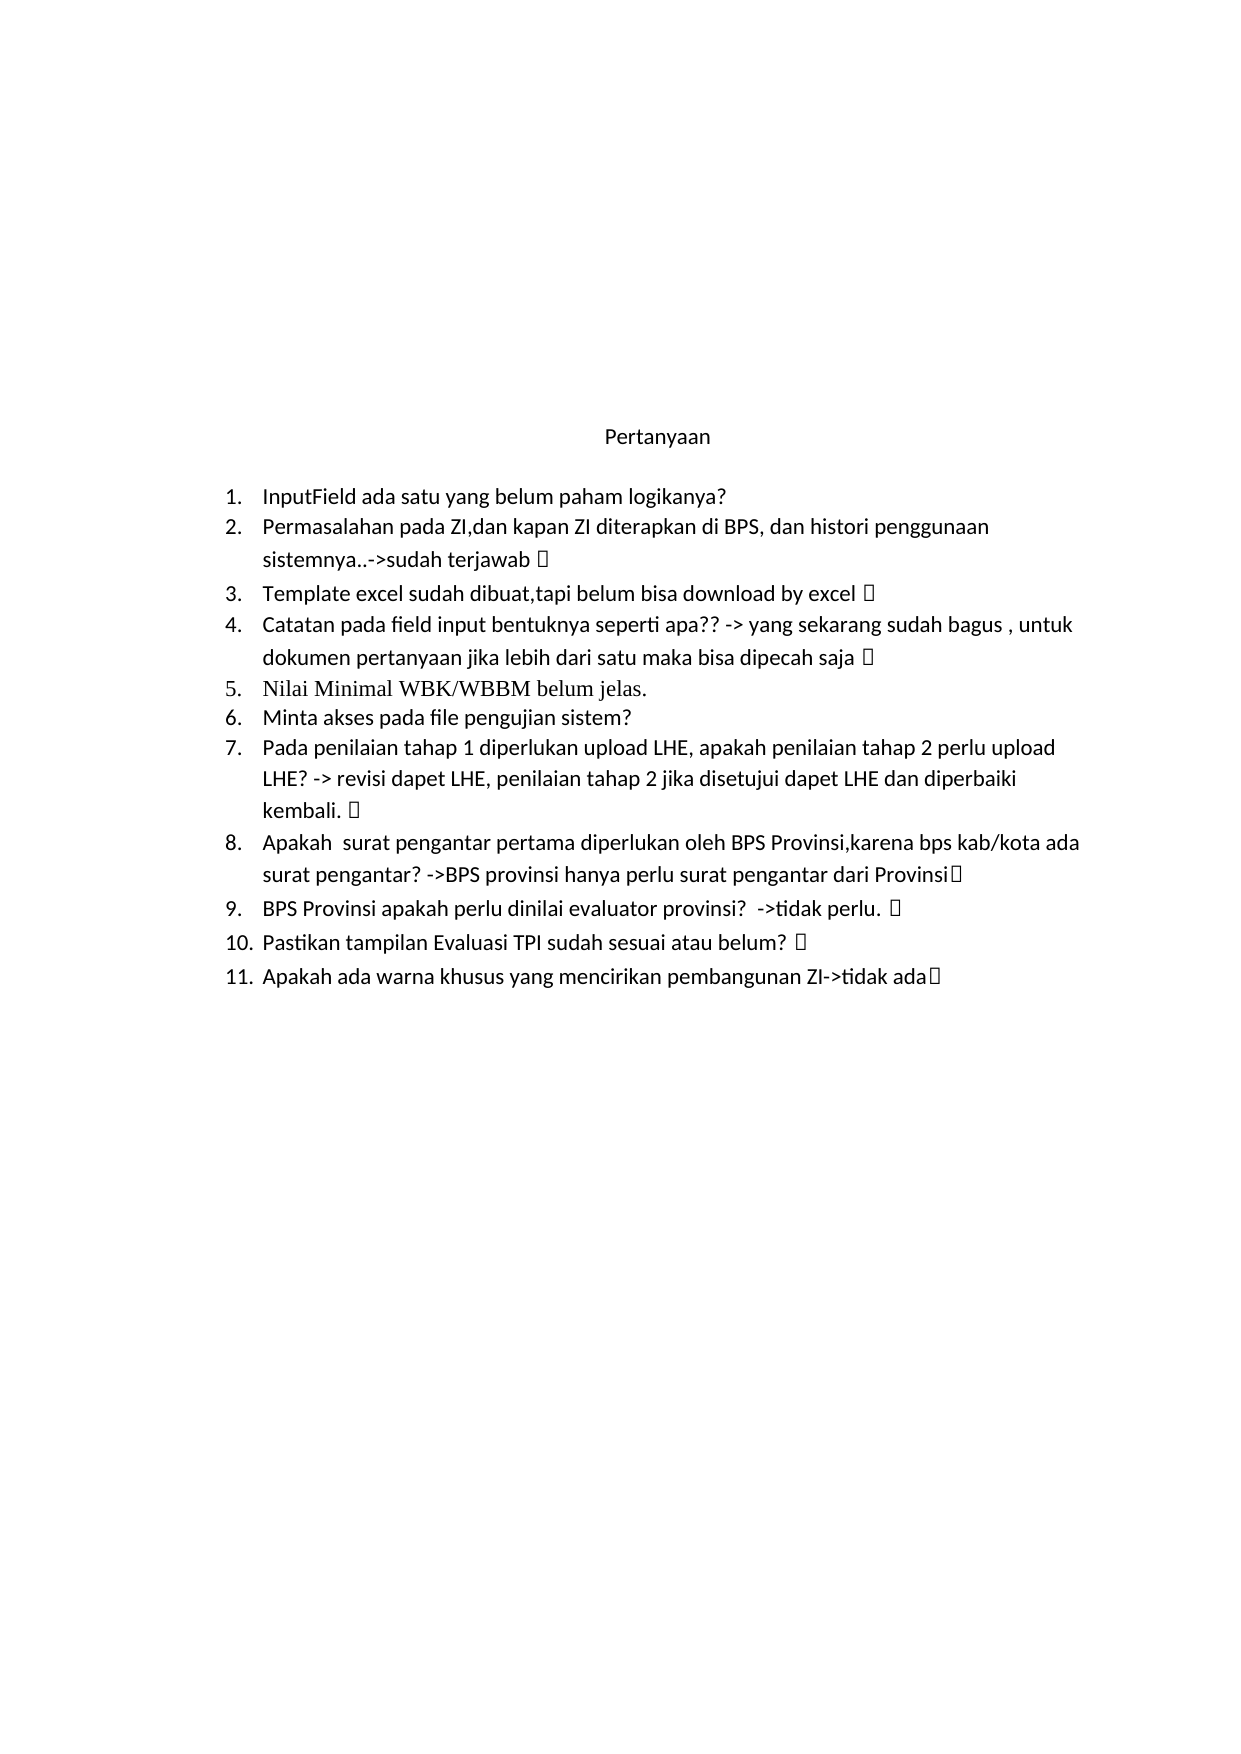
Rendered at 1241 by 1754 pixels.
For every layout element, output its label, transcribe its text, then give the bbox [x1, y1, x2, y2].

list BPS Provinsi apakah perlu dinilai evaluator provinsi? ->tidak perlu. ✅ [225, 892, 1090, 923]
list Pada penilaian tahap 1 diperlukan upload LHE, apakah penilaian tahap 2 perlu upload LHE? -> revisi dapet LHE, penilaian tahap 2 jika disetujui dapet LHE dan diperbaiki kembali. ✅ [225, 733, 1090, 825]
list Nilai Minimal WBK/WBBM belum jelas. [225, 675, 1090, 701]
list Permasalahan pada ZI,dan kapan ZI diterapkan di BPS, dan histori penggunaan sistemnya..->sudah terjawab ✅ [225, 512, 1090, 574]
list Minta akses pada file pengujian sistem? [225, 703, 1090, 731]
list Apakah surat pengantar pertama diperlukan oleh BPS Provinsi,karena bps kab/kota ada surat pengantar? ->BPS provinsi hanya perlu surat pengantar dari Provinsi✅ [225, 828, 1090, 890]
list Catatan pada field input bentuknya seperti apa?? -> yang sekarang sudah bagus , untuk dokumen pertanyaan jika lebih dari satu maka bisa dipecah saja ✅ [225, 611, 1090, 672]
list InputField ada satu yang belum paham logikanya? [225, 482, 1090, 510]
list Pertanyaan [225, 422, 1090, 450]
list Pastikan tampilan Evaluasi TPI sudah sesuai atau belum? ✅ [225, 926, 1090, 957]
list Template excel sudah dibuat,tapi belum bisa download by excel ✅ [225, 577, 1090, 608]
list Apakah ada warna khusus yang mencirikan pembangunan ZI->tidak ada✅ [225, 960, 1090, 991]
